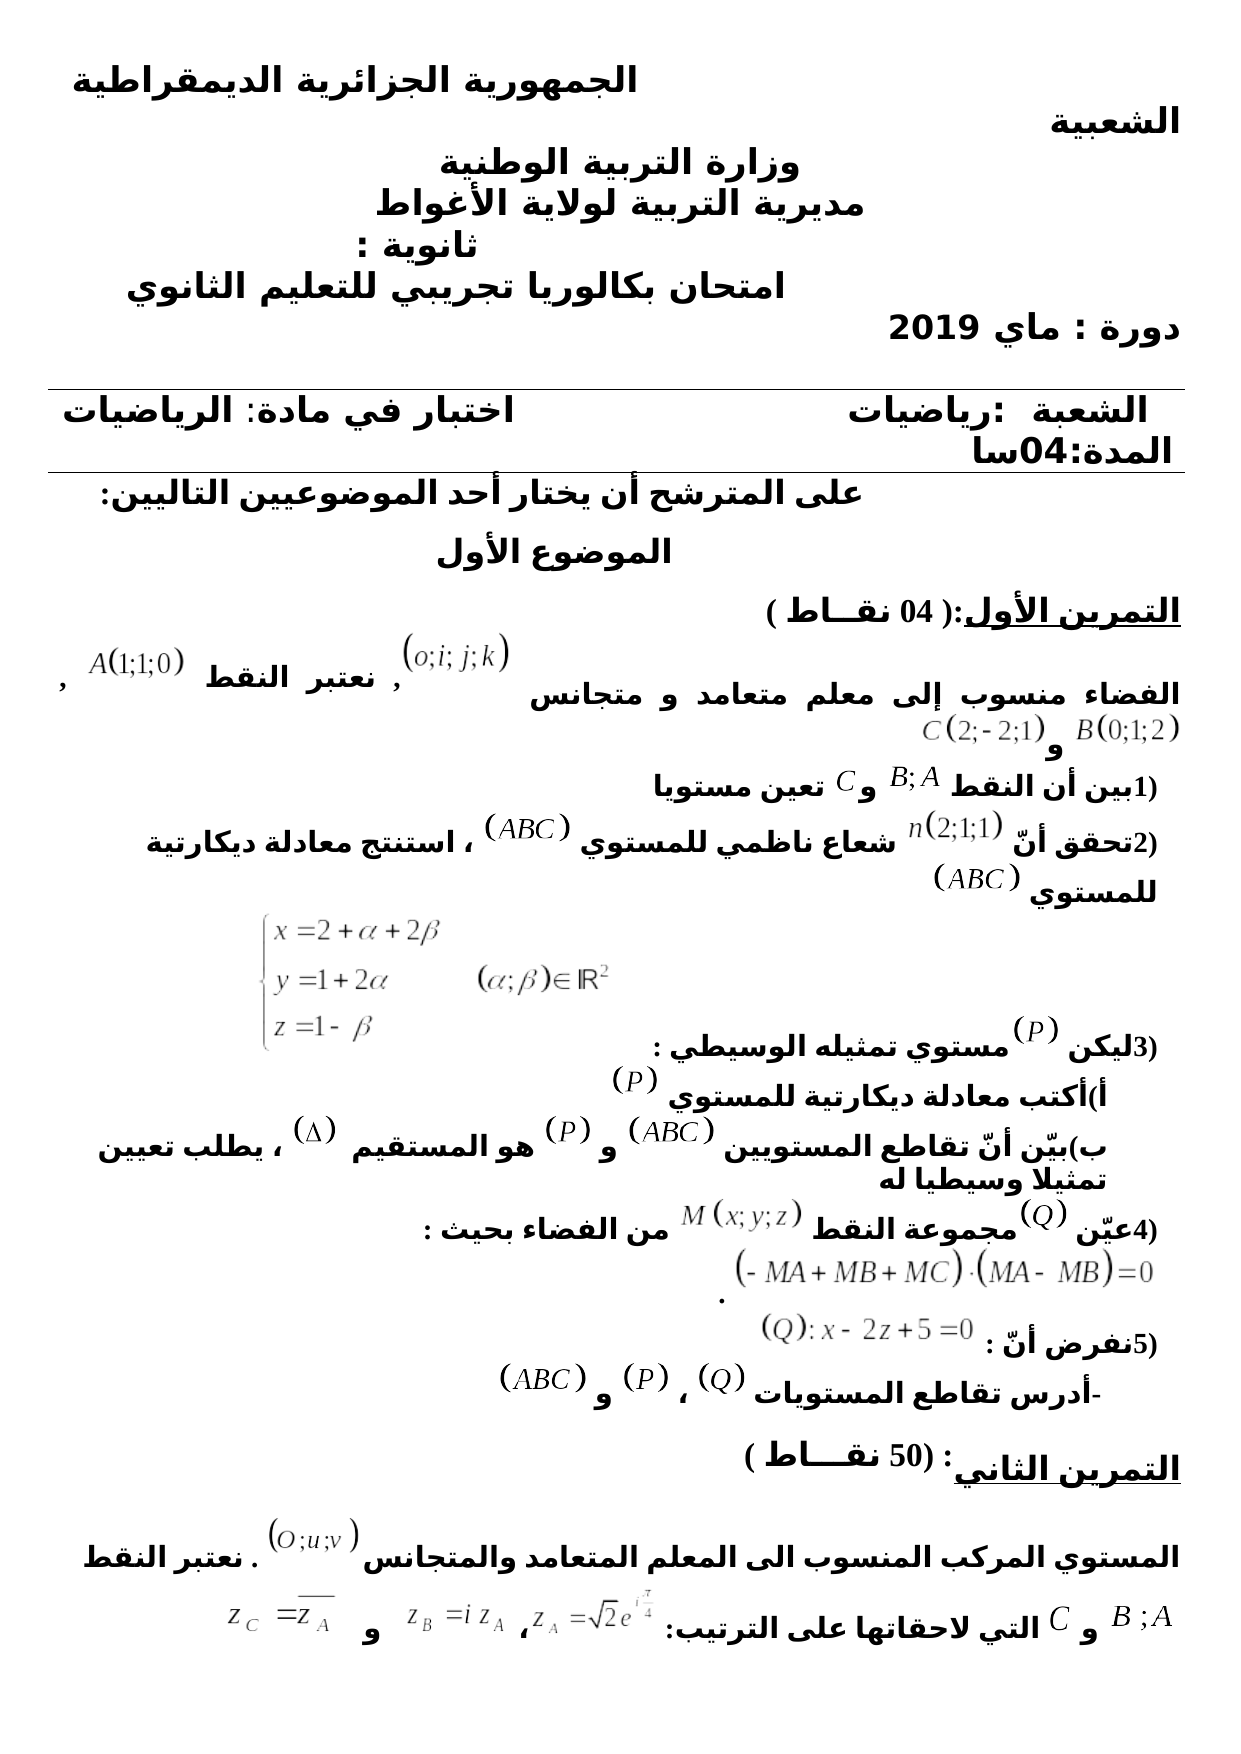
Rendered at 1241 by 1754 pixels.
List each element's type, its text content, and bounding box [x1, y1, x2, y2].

text الفضاء منسوب إلى معلم متعامد و متجانس , نعتبر النقط , و [59, 630, 1181, 761]
text ثانوية : [59, 224, 1181, 265]
text ب)بيّن أنّ تقاطع المستويين و هو المستقيم ، يطلب تعيين تمثيلا وسيطيا له [59, 1112, 1108, 1196]
text الجمهورية الجزائرية الديمقراطية الشعبية [59, 59, 1181, 142]
text الموضوع الأول [59, 532, 1181, 571]
text التمرين الثاني: (50 نقـــاط ) [59, 1435, 1181, 1488]
text (4عيّن مجموعة النقط من الفضاء بحيث : . [59, 1196, 1158, 1310]
text (1بين أن النقط و تعين مستويا [59, 761, 1158, 803]
text امتحان بكالوريا تجريبي للتعليم الثانوي دورة : ماي 2019 [59, 265, 1181, 348]
text (5نفرض أنّ : [59, 1310, 1158, 1360]
text التمرين الأول:( 04 نقــاط ) [59, 592, 1181, 630]
text (2تحقق أنّ شعاع ناظمي للمستوي ، استنتج معادلة ديكارتية للمستوي [59, 803, 1158, 909]
text -أدرس تقاطع المستويات ، و [59, 1360, 1101, 1410]
text (3ليكن مستوي تمثيله الوسيطي : [59, 909, 1158, 1062]
text المستوي المركب المنسوب الى المعلم المتعامد والمتجانس . نعتبر النقط و التي لاحقاتها على الترتيب: ، و [59, 1514, 1181, 1659]
text أ)أكتب معادلة ديكارتية للمستوي [59, 1062, 1108, 1112]
table_header الشعبة :رياضيات اختبار في مادة: الرياضيات المدة:04سا [48, 390, 1184, 472]
text على المترشح أن يختار أحد الموضوعيين التاليين: [59, 473, 1181, 512]
text وزارة التربية الوطنية [59, 142, 1181, 183]
text مديرية التربية لولاية الأغواط [59, 183, 1181, 224]
